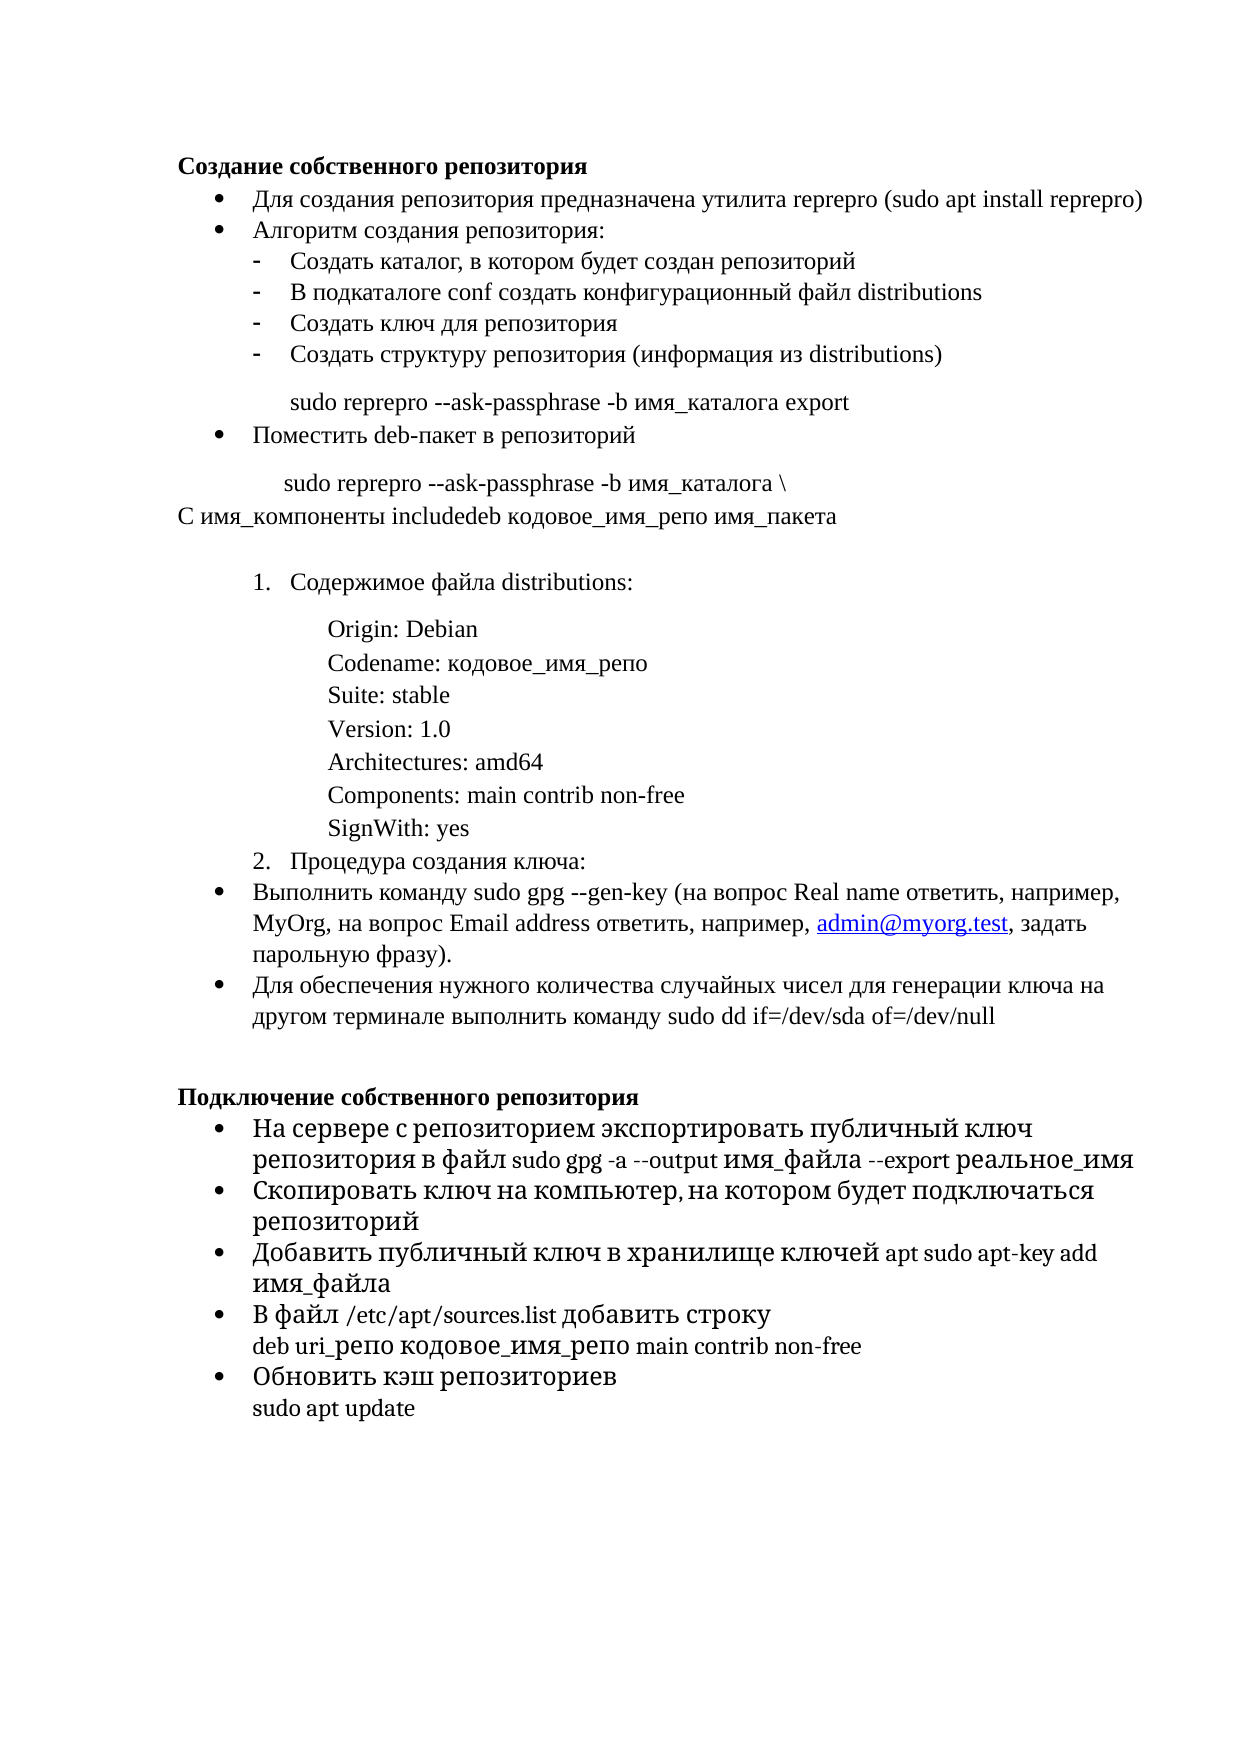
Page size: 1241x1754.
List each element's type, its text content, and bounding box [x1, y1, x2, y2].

list deb uri_репо кодовое_имя_репо main contrib non-free [252, 1332, 1152, 1361]
list Скопировать ключ на компьютер, на котором будет подключаться репозиторий [215, 1177, 1152, 1237]
list Для обеспечения нужного количества случайных чисел для генерации ключа на другом терминале выполнить команду sudo dd if=/dev/sda of=/dev/null [215, 970, 1152, 1030]
text Origin: Debian [327, 614, 1152, 643]
text Version: 1.0 [327, 714, 1152, 742]
text Components: main contrib non-free [327, 780, 1152, 808]
list Алгоритм создания репозитория: [215, 215, 1152, 244]
text Создание собственного репозитория [177, 151, 1152, 180]
list Обновить кэш репозиториев [215, 1363, 1152, 1392]
text sudo reprepro --ask-passphrase -b имя_каталога export [215, 387, 1152, 416]
text Подключение собственного репозитория [177, 1082, 1152, 1110]
list Создать ключ для репозитория [252, 308, 1152, 337]
list Для создания репозитория предназначена утилита reprepro (sudo apt install reprepro) [215, 184, 1152, 213]
list В файл /etc/apt/sources.list добавить строку [215, 1301, 1152, 1330]
list Добавить публичный ключ в хранилище ключей apt sudo apt-key add имя_файла [215, 1239, 1152, 1299]
text Architectures: amd64 [327, 747, 1152, 775]
list Поместить deb-пакет в репозиторий [215, 420, 1152, 449]
list Выполнить команду sudo gpg --gen-key (на вопрос Real name ответить, например, MyOrg, на вопрос Email address ответить, например, admin@myorg.test, задать парольную фразу). [215, 877, 1152, 968]
list Процедура создания ключа: [252, 846, 1152, 874]
list Содержимое файла distributions: [252, 567, 1152, 596]
list sudo apt update [252, 1394, 1152, 1423]
text Suite: stable [327, 681, 1152, 709]
list Создать каталог, в котором будет создан репозиторий [252, 246, 1152, 275]
text Codename: кодовое_имя_репо [327, 648, 1152, 676]
list Создать структуру репозитория (информация из distributions) [252, 339, 1152, 368]
text sudo reprepro --ask-passphrase -b имя_каталога \ [252, 468, 1152, 497]
text C имя_компоненты includedeb кодовое_имя_репо имя_пакета [177, 501, 1152, 529]
list В подкаталоге conf создать конфигурационный файл distributions [252, 277, 1152, 306]
list На сервере с репозиторием экспортировать публичный ключ репозитория в файл sudo gpg -a --output имя_файла --export реальное_имя [215, 1115, 1152, 1174]
text SignWith: yes [327, 813, 1152, 841]
